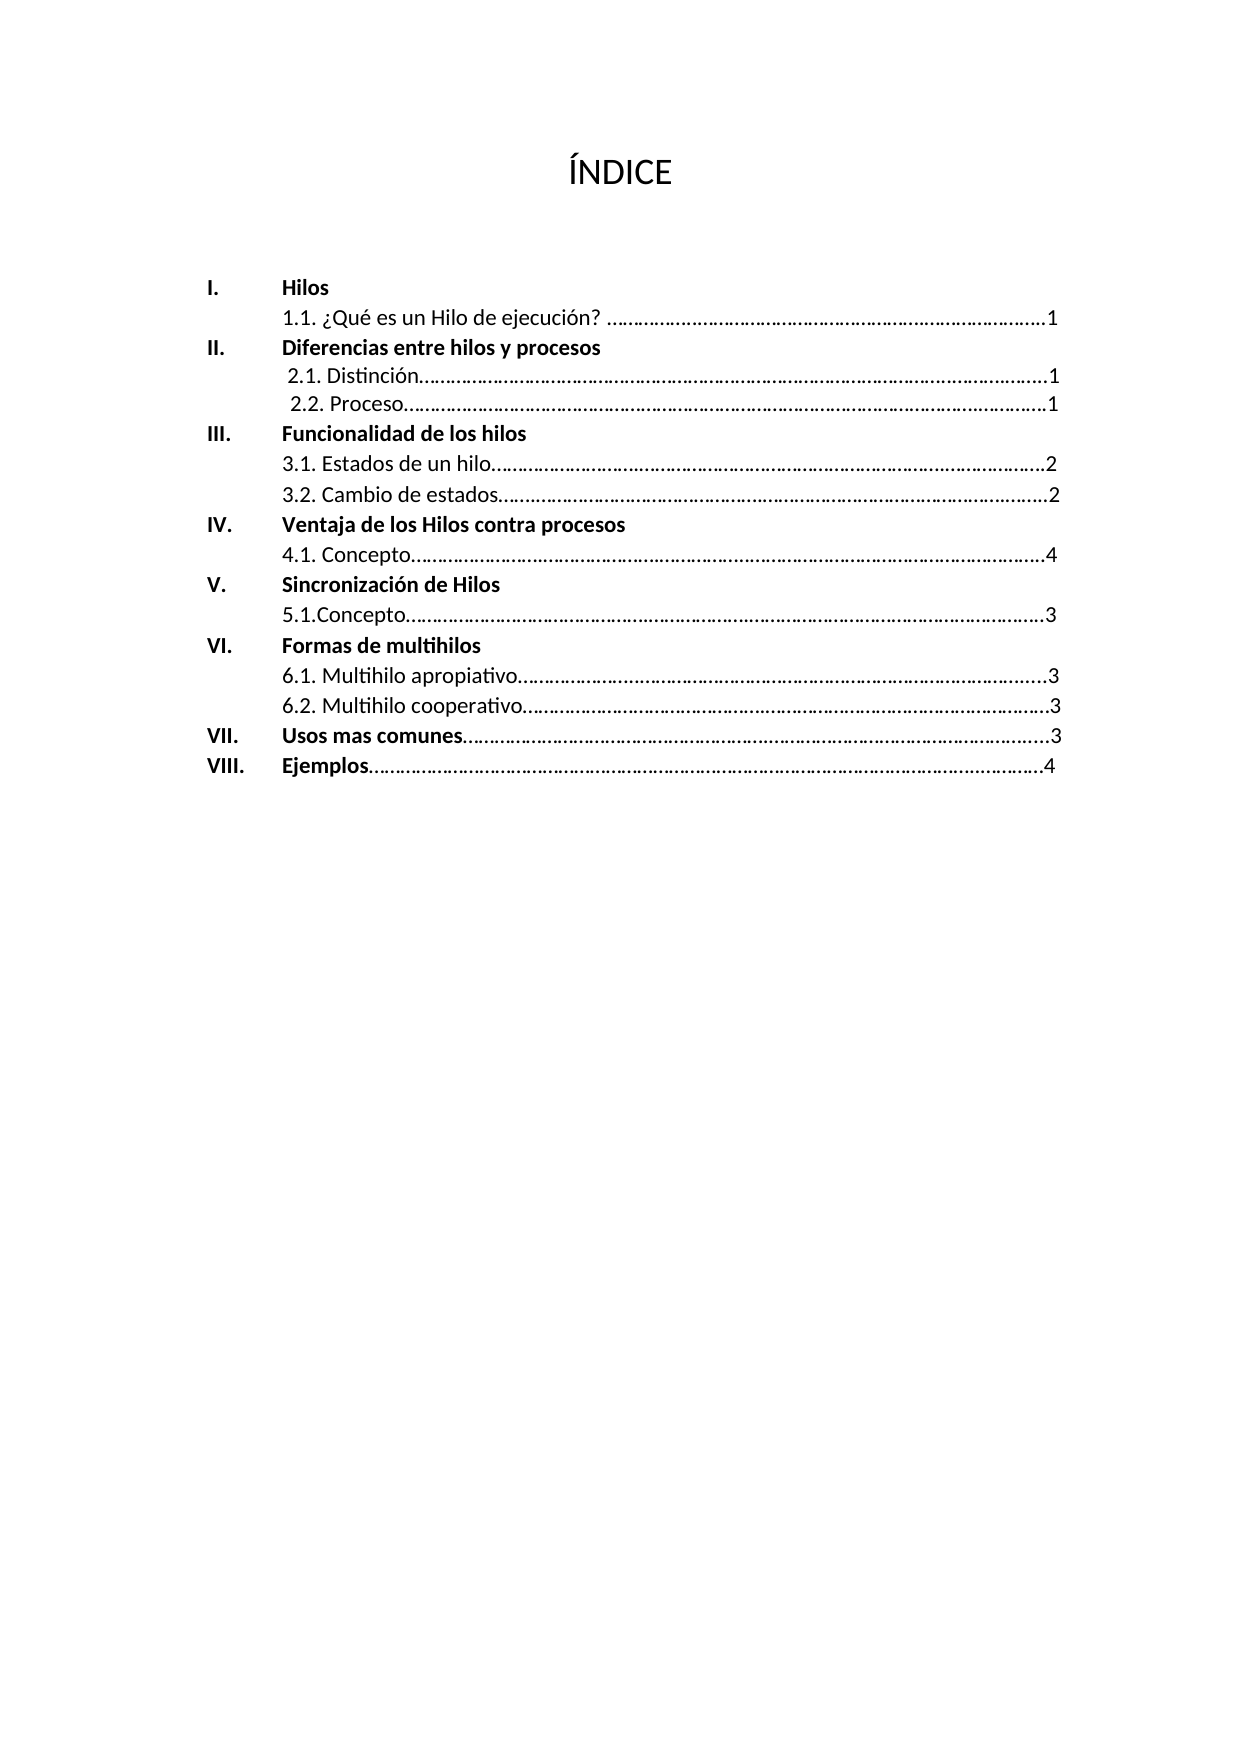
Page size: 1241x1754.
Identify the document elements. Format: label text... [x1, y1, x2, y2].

list Hilos 1.1. ¿Qué es un Hilo de ejecución? ……………..…………………………………….…………………..1 [207, 273, 1063, 331]
list 2.2. Proceso……………………………………………………………………………………………….………….1 [252, 389, 1063, 417]
list Sincronización de Hilos 5.1.Concepto……………………………………….……………….………………………………………………..3 [207, 570, 1063, 629]
list Funcionalidad de los hilos 3.1. Estados de un hilo……………………….………………………………………………….……………….2 3.2. Cambio de estados…….…………………………………….……………………………………….……..2 [207, 419, 1063, 508]
list Formas de multihilos 6.1. Multihilo apropiativo…………………..……………………………………………………………….....3 6.2. Multihilo cooperativo……………………………………….………………………………………………3 [207, 631, 1063, 719]
list Ventaja de los Hilos contra procesos 4.1. Concepto…………………….………………….……………..………………………………………………..4 [207, 510, 1063, 568]
text ÍNDICE [177, 148, 1063, 254]
list Usos mas comunes………………………………………………….………………………………………….....3 [207, 721, 1063, 749]
list Ejemplos……………………………………………………………………………………………………..…………4 [207, 752, 1058, 780]
list Diferencias entre hilos y procesos 2.1. Distinción………………………………………………………………………………………..……….……..1 [207, 333, 1063, 389]
